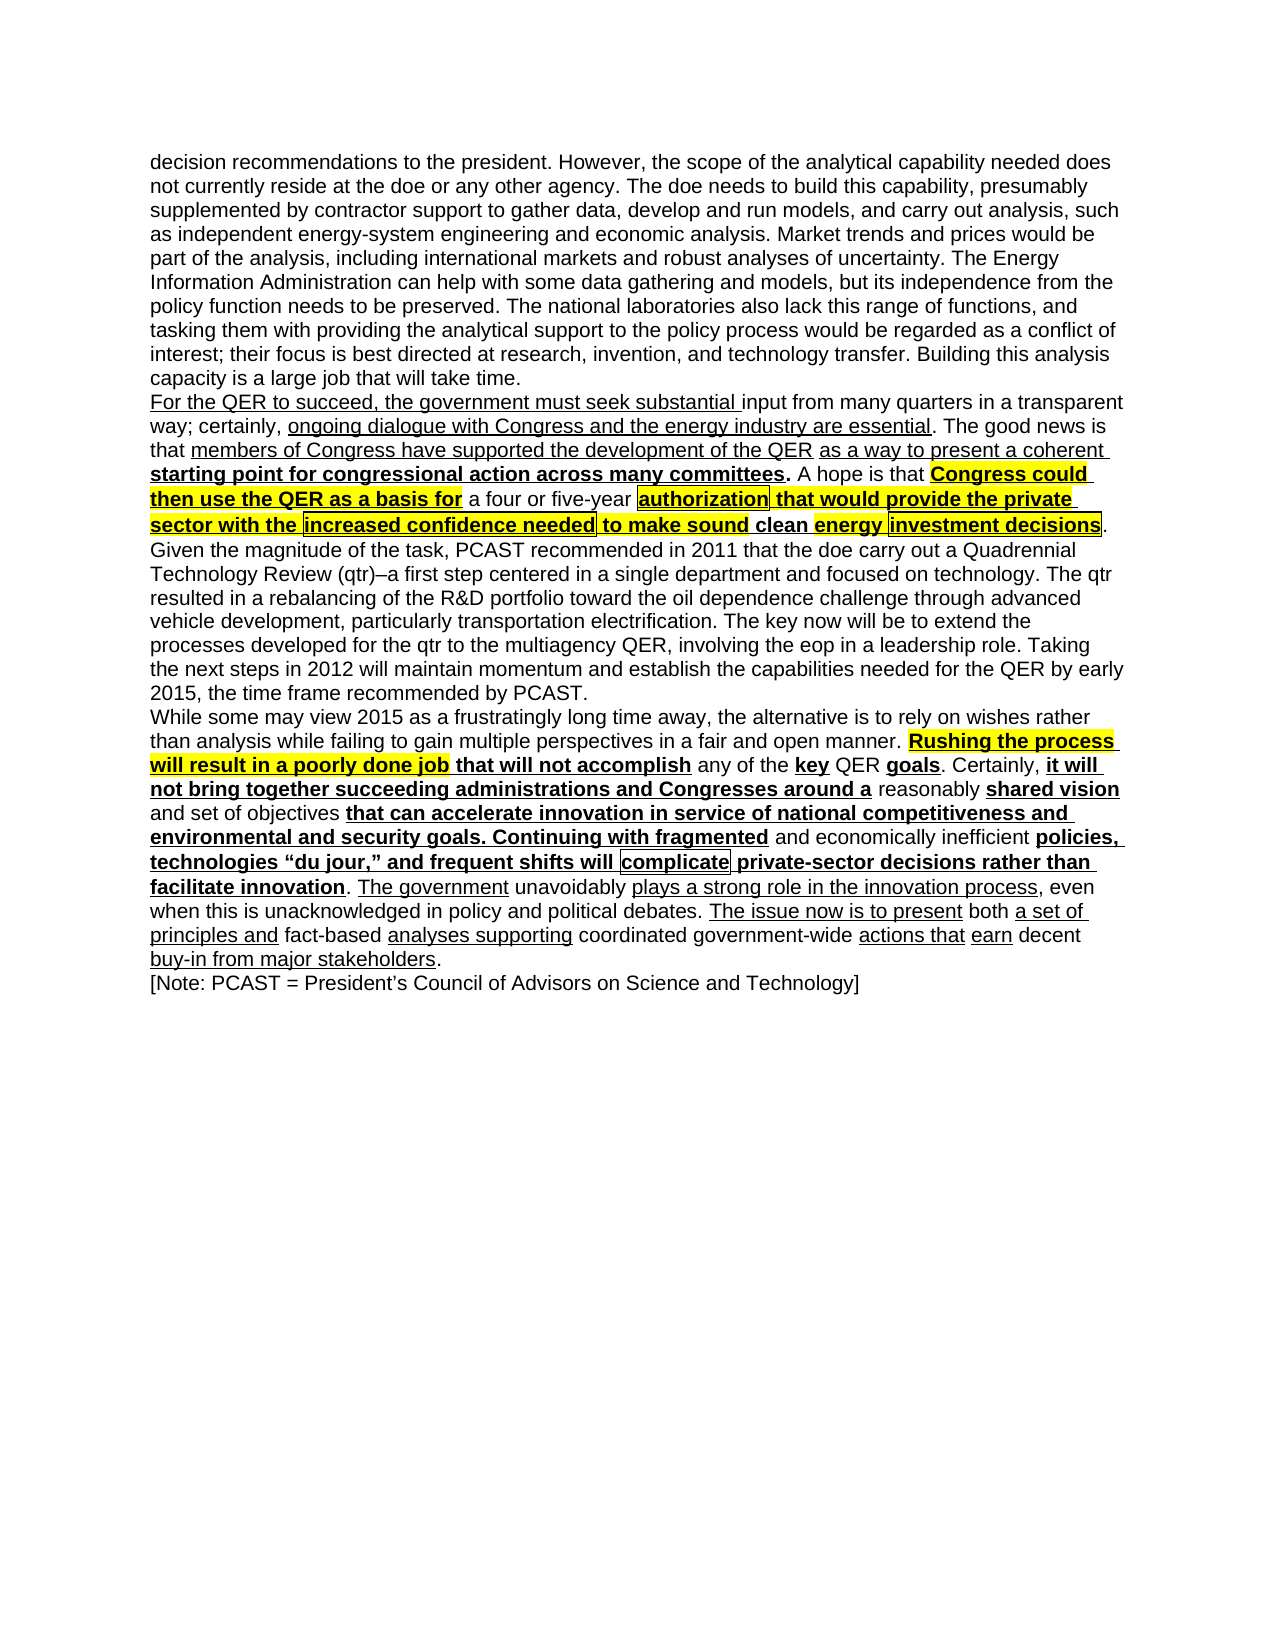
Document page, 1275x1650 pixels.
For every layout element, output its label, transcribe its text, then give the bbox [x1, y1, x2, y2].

text For the QER to succeed, the government must seek substantial input from many quarters in a transparent way; certainly, ongoing dialogue with Congress and the energy industry are essential. The good news is that members of Congress have supported the development of the QER as a way to present a coherent starting point for congressional action across many committees. A hope is that Congress could then use the QER as a basis for a four or five-year authorization that would provide the private sector with the increased confidence needed to make sound clean energy investment decisions. [150, 389, 1125, 537]
text [Note: PCAST = President’s Council of Advisors on Science and Technology] [150, 971, 1125, 995]
text Given the magnitude of the task, PCAST recommended in 2011 that the doe carry out a Quadrennial Technology Review (qtr)–a first step centered in a single department and focused on technology. The qtr resulted in a rebalancing of the R&D portfolio toward the oil dependence challenge through advanced vehicle development, particularly transportation electrification. The key now will be to extend the processes developed for the qtr to the multiagency QER, involving the eop in a leadership role. Taking the next steps in 2012 will maintain momentum and establish the capabilities needed for the QER by early 2015, the time frame recommended by PCAST. [150, 537, 1125, 705]
text While some may view 2015 as a frustratingly long time away, the alternative is to rely on wishes rather than analysis while failing to gain multiple perspectives in a fair and open manner. Rushing the process will result in a poorly done job that will not accomplish any of the key QER goals. Certainly, it will not bring together succeeding administrations and Congresses around a reasonably shared vision and set of objectives that can accelerate innovation in service of national competitiveness and environmental and security goals. Continuing with fragmented and economically inefficient policies, technologies “du jour,” and frequent shifts will complicate private-sector decisions rather than facilitate innovation. The government unavoidably plays a strong role in the innovation process, even when this is unacknowledged in policy and political debates. The issue now is to present both a set of principles and fact-based analyses supporting coordinated government-wide actions that earn decent buy-in from major stakeholders. [150, 705, 1125, 971]
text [150, 150, 1125, 389]
